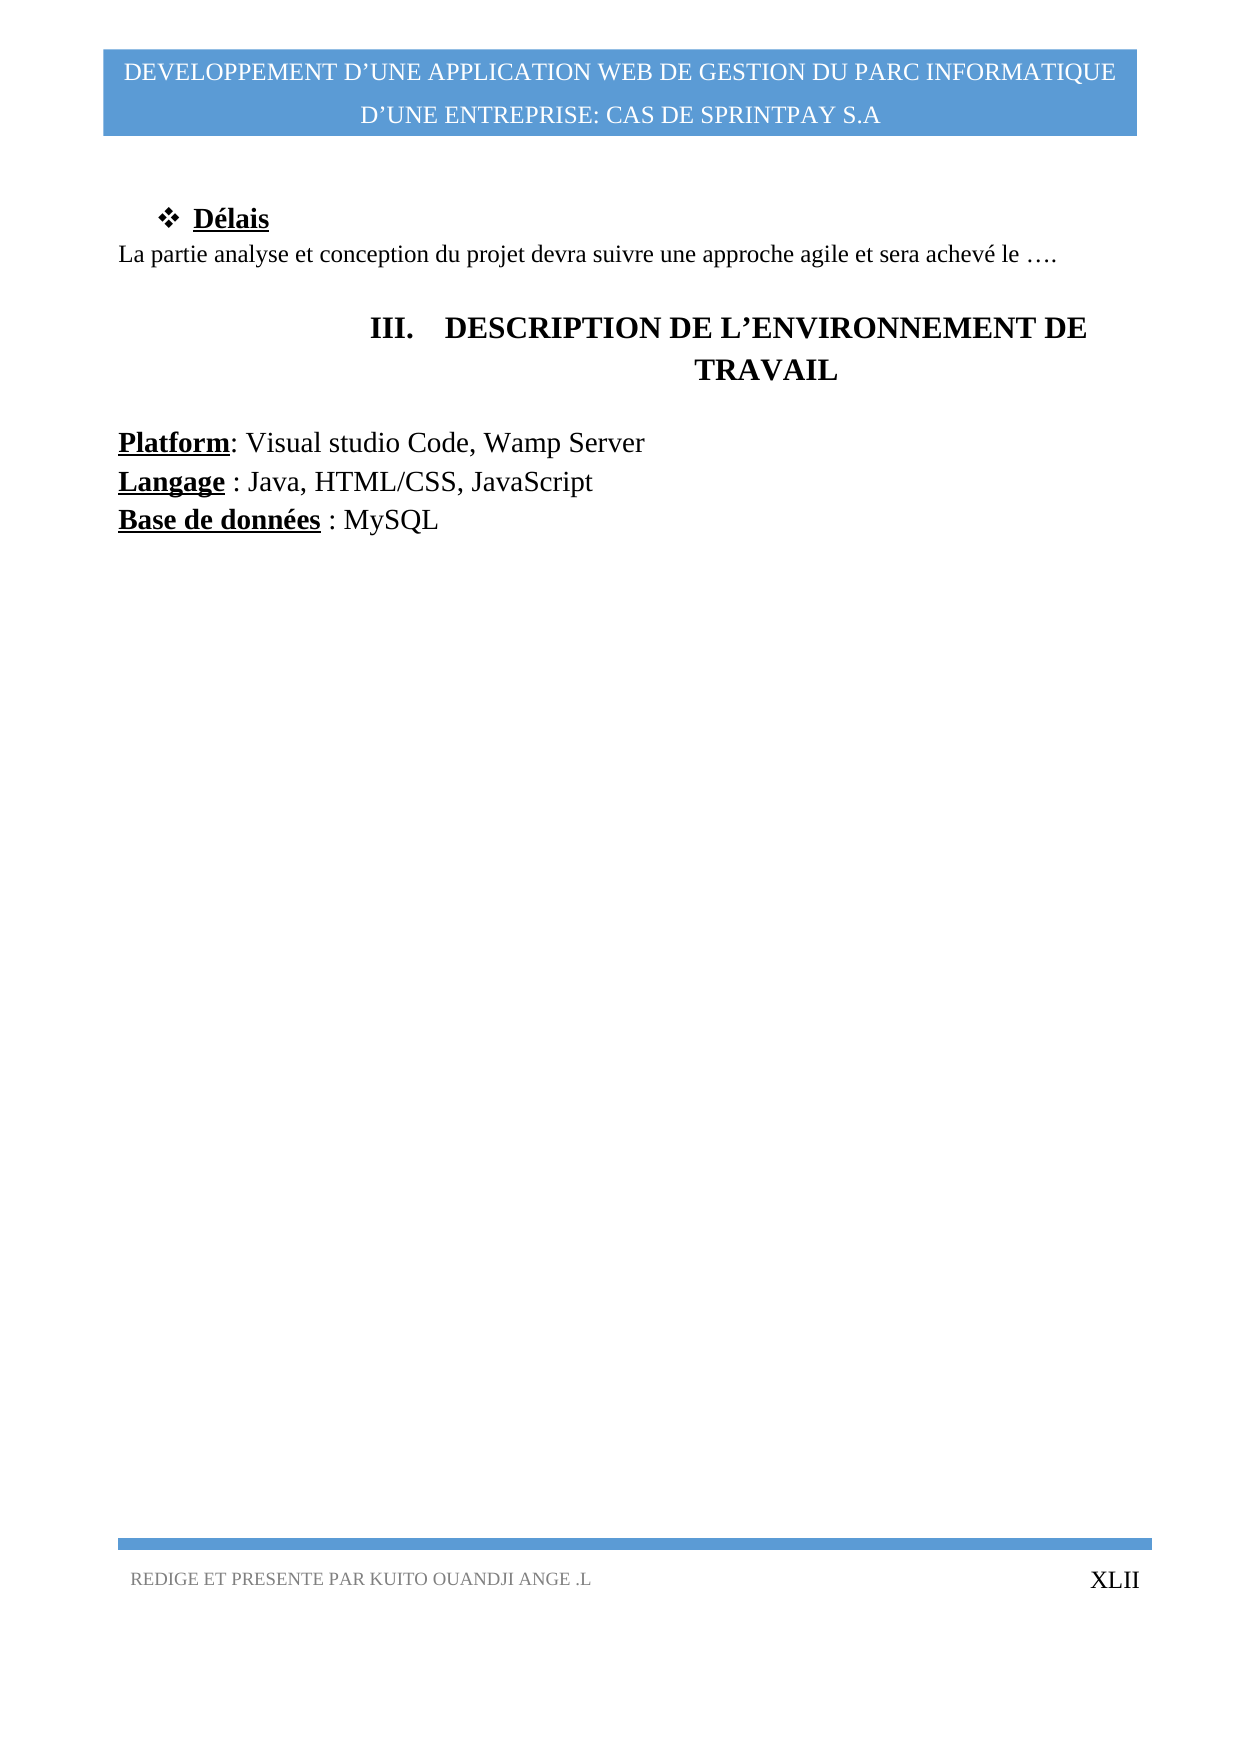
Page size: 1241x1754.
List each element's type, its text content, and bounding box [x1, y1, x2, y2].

subtitle Délais [156, 201, 1152, 234]
subtitle DESCRIPTION DE L’ENVIRONNEMENT DE TRAVAIL [306, 310, 1152, 387]
text Platform: Visual studio Code, Wamp Server [118, 425, 1152, 459]
text Base de données : MySQL [118, 502, 1152, 536]
text La partie analyse et conception du projet devra suivre une approche agile et sera achevé le …. [118, 239, 1152, 268]
text Langage : Java, HTML/CSS, JavaScript [118, 464, 1152, 497]
